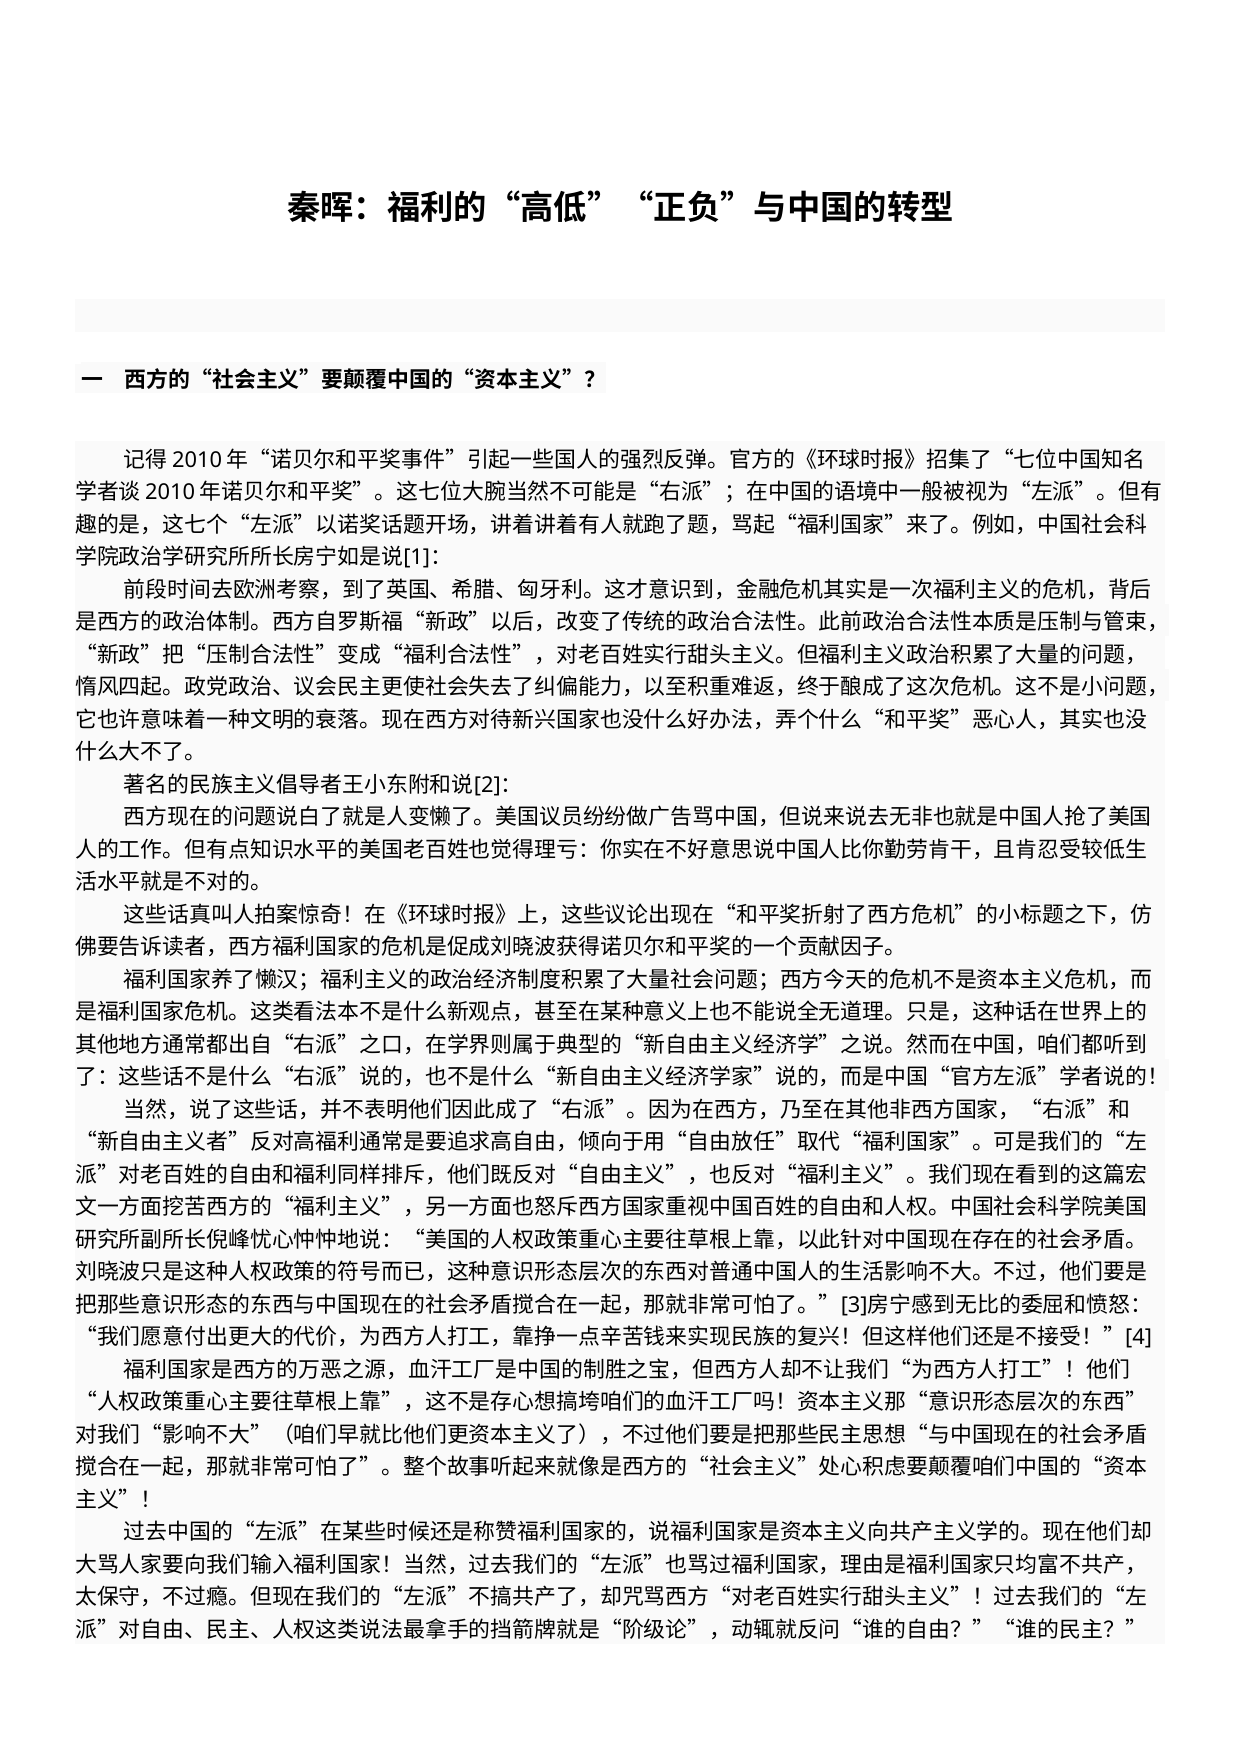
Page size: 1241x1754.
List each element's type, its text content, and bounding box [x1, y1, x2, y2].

text 福利国家是西方的万恶之源，血汗工厂是中国的制胜之宝，但西方人却不让我们“为西方人打工”！他们“人权政策重心主要往草根上靠”，这不是存心想搞垮咱们的血汗工厂吗！资本主义那“意识形态层次的东西”对我们“影响不大”（咱们早就比他们更资本主义了），不过他们要是把那些民主思想“与中国现在的社会矛盾搅合在一起，那就非常可怕了”。整个故事听起来就像是西方的“社会主义”处心积虑要颠覆咱们中国的“资本主义”！ [75, 1351, 1165, 1514]
text 西方现在的问题说白了就是人变懒了。美国议员纷纷做广告骂中国，但说来说去无非也就是中国人抢了美国人的工作。但有点知识水平的美国老百姓也觉得理亏：你实在不好意思说中国人比你勤劳肯干，且肯忍受较低生活水平就是不对的。 [75, 799, 1165, 896]
text 记得2010年“诺贝尔和平奖事件”引起一些国人的强烈反弹。官方的《环球时报》招集了“七位中国知名学者谈2010年诺贝尔和平奖”。这七位大腕当然不可能是“右派”；在中国的语境中一般被视为“左派”。但有趣的是，这七个“左派”以诺奖话题开场，讲着讲着有人就跑了题，骂起“福利国家”来了。例如，中国社会科学院政治学研究所所长房宁如是说[1]： [75, 441, 1165, 571]
text 前段时间去欧洲考察，到了英国、希腊、匈牙利。这才意识到，金融危机其实是一次福利主义的危机，背后是西方的政治体制。西方自罗斯福“新政”以后，改变了传统的政治合法性。此前政治合法性本质是压制与管束，“新政”把“压制合法性”变成“福利合法性”，对老百姓实行甜头主义。但福利主义政治积累了大量的问题，惰风四起。政党政治、议会民主更使社会失去了纠偏能力，以至积重难返，终于酿成了这次危机。这不是小问题，它也许意味着一种文明的衰落。现在西方对待新兴国家也没什么好办法，弄个什么“和平奖”恶心人，其实也没什么大不了。 [75, 636, 1165, 669]
subtitle 秦晖：福利的“高低”“正负”与中国的转型 [75, 173, 1165, 238]
text 当然，说了这些话，并不表明他们因此成了“右派”。因为在西方，乃至在其他非西方国家，“右派”和“新自由主义者”反对高福利通常是要追求高自由，倾向于用“自由放任”取代“福利国家”。可是我们的“左派”对老百姓的自由和福利同样排斥，他们既反对“自由主义”，也反对“福利主义”。我们现在看到的这篇宏文一方面挖苦西方的“福利主义”，另一方面也怒斥西方国家重视中国百姓的自由和人权。中国社会科学院美国研究所副所长倪峰忧心忡忡地说：“美国的人权政策重心主要往草根上靠，以此针对中国现在存在的社会矛盾。刘晓波只是这种人权政策的符号而已，这种意识形态层次的东西对普通中国人的生活影响不大。不过，他们要是把那些意识形态的东西与中国现在的社会矛盾搅合在一起，那就非常可怕了。”[3]房宁感到无比的委屈和愤怒：“我们愿意付出更大的代价，为西方人打工，靠挣一点辛苦钱来实现民族的复兴！但这样他们还是不接受！”[4] [75, 1091, 1165, 1351]
subtitle 一 西方的“社会主义”要颠覆中国的“资本主义”？ [75, 361, 1165, 394]
text 前段时间去欧洲考察，到了英国、希腊、匈牙利。这才意识到，金融危机其实是一次福利主义的危机，背后是西方的政治体制。西方自罗斯福“新政”以后，改变了传统的政治合法性。此前政治合法性本质是压制与管束，“新政”把“压制合法性”变成“福利合法性”，对老百姓实行甜头主义。但福利主义政治积累了大量的问题，惰风四起。政党政治、议会民主更使社会失去了纠偏能力，以至积重难返，终于酿成了这次危机。这不是小问题，它也许意味着一种文明的衰落。现在西方对待新兴国家也没什么好办法，弄个什么“和平奖”恶心人，其实也没什么大不了。 [75, 571, 1165, 604]
text 前段时间去欧洲考察，到了英国、希腊、匈牙利。这才意识到，金融危机其实是一次福利主义的危机，背后是西方的政治体制。西方自罗斯福“新政”以后，改变了传统的政治合法性。此前政治合法性本质是压制与管束，“新政”把“压制合法性”变成“福利合法性”，对老百姓实行甜头主义。但福利主义政治积累了大量的问题，惰风四起。政党政治、议会民主更使社会失去了纠偏能力，以至积重难返，终于酿成了这次危机。这不是小问题，它也许意味着一种文明的衰落。现在西方对待新兴国家也没什么好办法，弄个什么“和平奖”恶心人，其实也没什么大不了。 [75, 701, 1165, 766]
text 福利国家养了懒汉；福利主义的政治经济制度积累了大量社会问题；西方今天的危机不是资本主义危机，而是福利国家危机。这类看法本不是什么新观点，甚至在某种意义上也不能说全无道理。只是，这种话在世界上的其他地方通常都出自“右派”之口，在学界则属于典型的“新自由主义经济学”之说。然而在中国，咱们都听到了：这些话不是什么“右派”说的，也不是什么“新自由主义经济学家”说的，而是中国“官方左派”学者说的！ [75, 961, 1165, 1059]
text 著名的民族主义倡导者王小东附和说[2]： [75, 766, 1165, 799]
text 这些话真叫人拍案惊奇！在《环球时报》上，这些议论出现在“和平奖折射了西方危机”的小标题之下，仿佛要告诉读者，西方福利国家的危机是促成刘晓波获得诺贝尔和平奖的一个贡献因子。 [75, 896, 1165, 961]
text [75, 1514, 1165, 1644]
